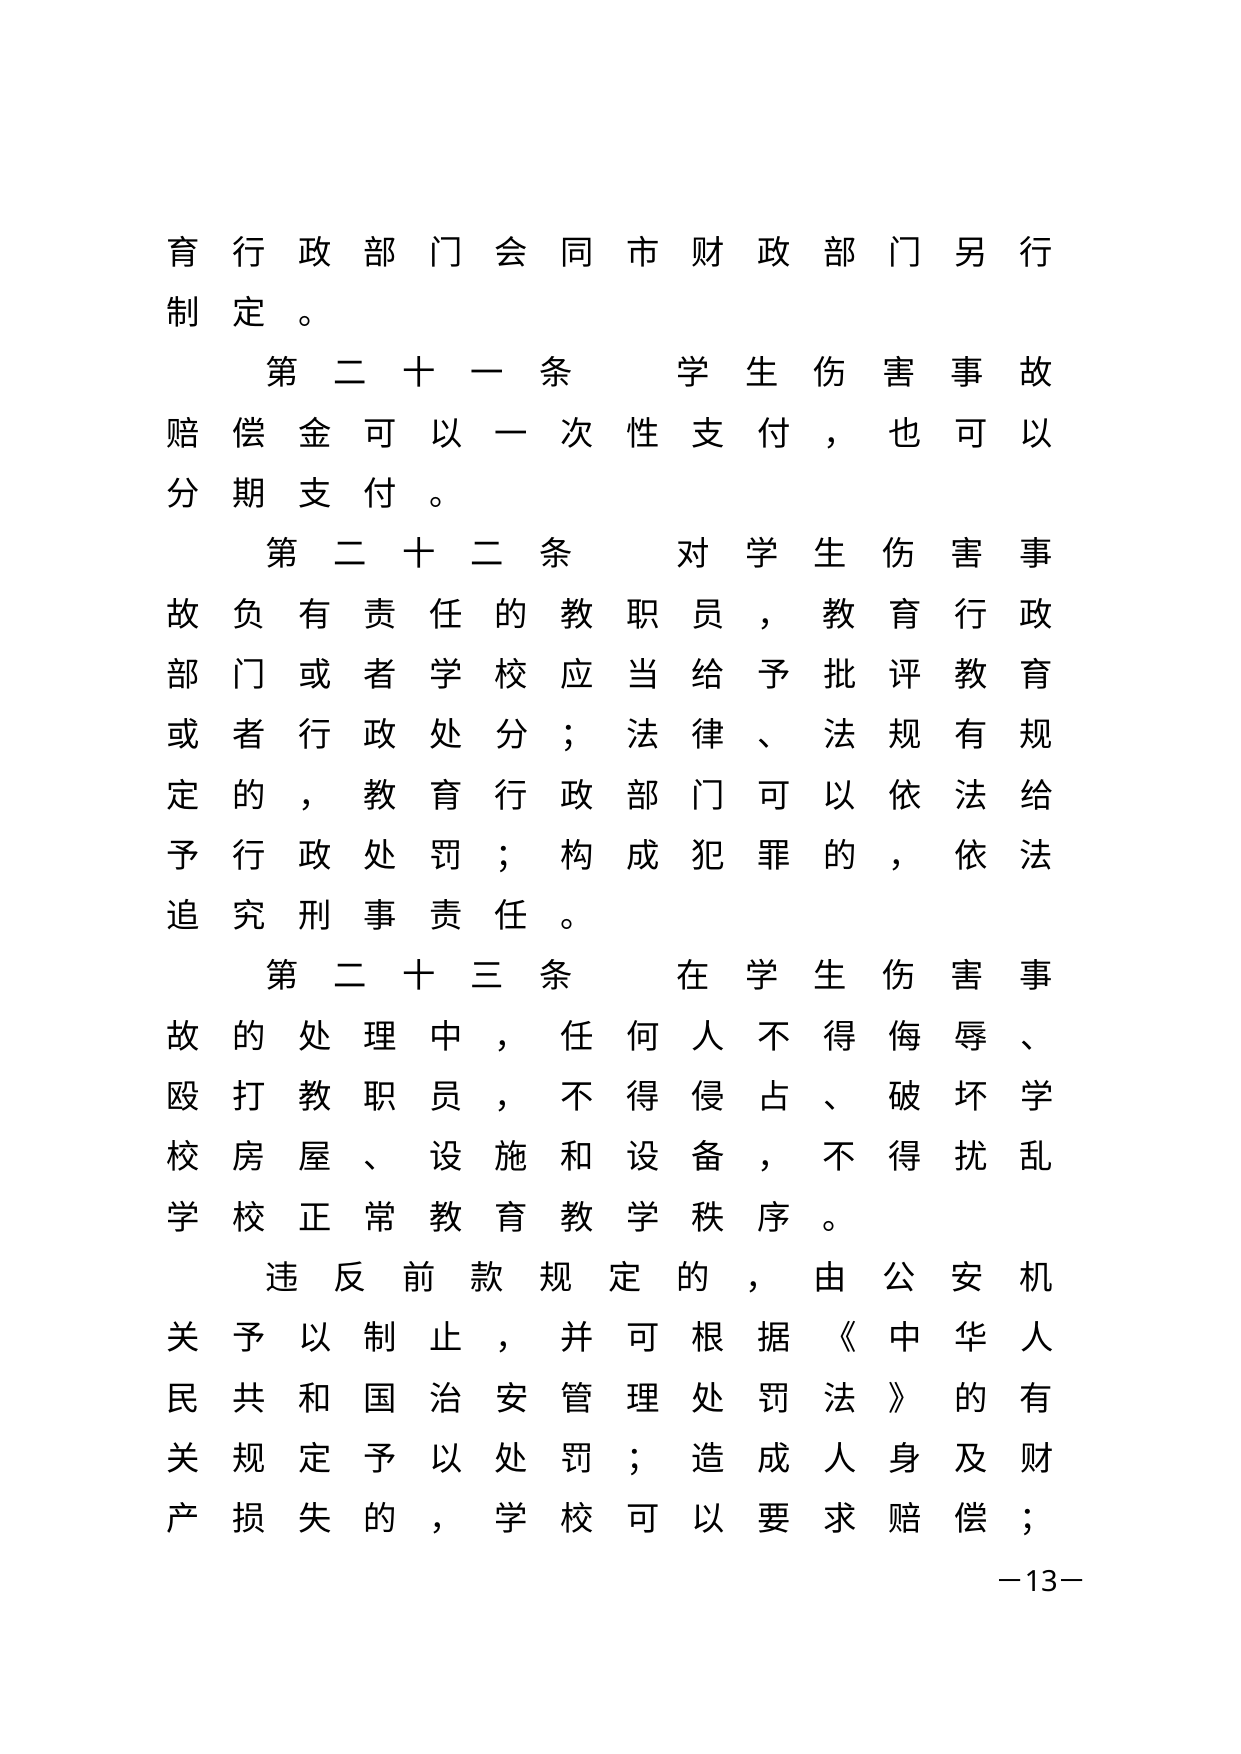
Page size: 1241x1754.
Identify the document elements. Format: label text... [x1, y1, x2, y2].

text 第二十三条 在学生伤害事故的处理中，任何人不得侮辱、殴打教职员，不得侵占、破坏学校房屋、设施和设备，不得扰乱学校正常教育教学秩序。 [167, 943, 1085, 1245]
text 本市设立学生伤害事故专项资金，由学校的举办者筹集。专项资金的筹集和使用办法由市教育行政部门会同市财政部门另行制定。 [167, 219, 1085, 340]
text 第二十一条 学生伤害事故赔偿金可以一次性支付，也可以分期支付。 [167, 340, 1085, 521]
text 第二十二条 对学生伤害事故负有责任的教职员，教育行政部门或者学校应当给予批评教育或者行政处分；法律、法规有规定的，教育行政部门可以依法给予行政处罚；构成犯罪的，依法追究刑事责任。 [167, 521, 1085, 943]
text 违反前款规定的，由公安机关予以制止，并可根据《中华人民共和国治安管理处罚法》的有关规定予以处罚；造成人身及财产损失的，学校可以要求赔偿；构成犯罪的，依法追究刑事责任。 [167, 1245, 1085, 1546]
